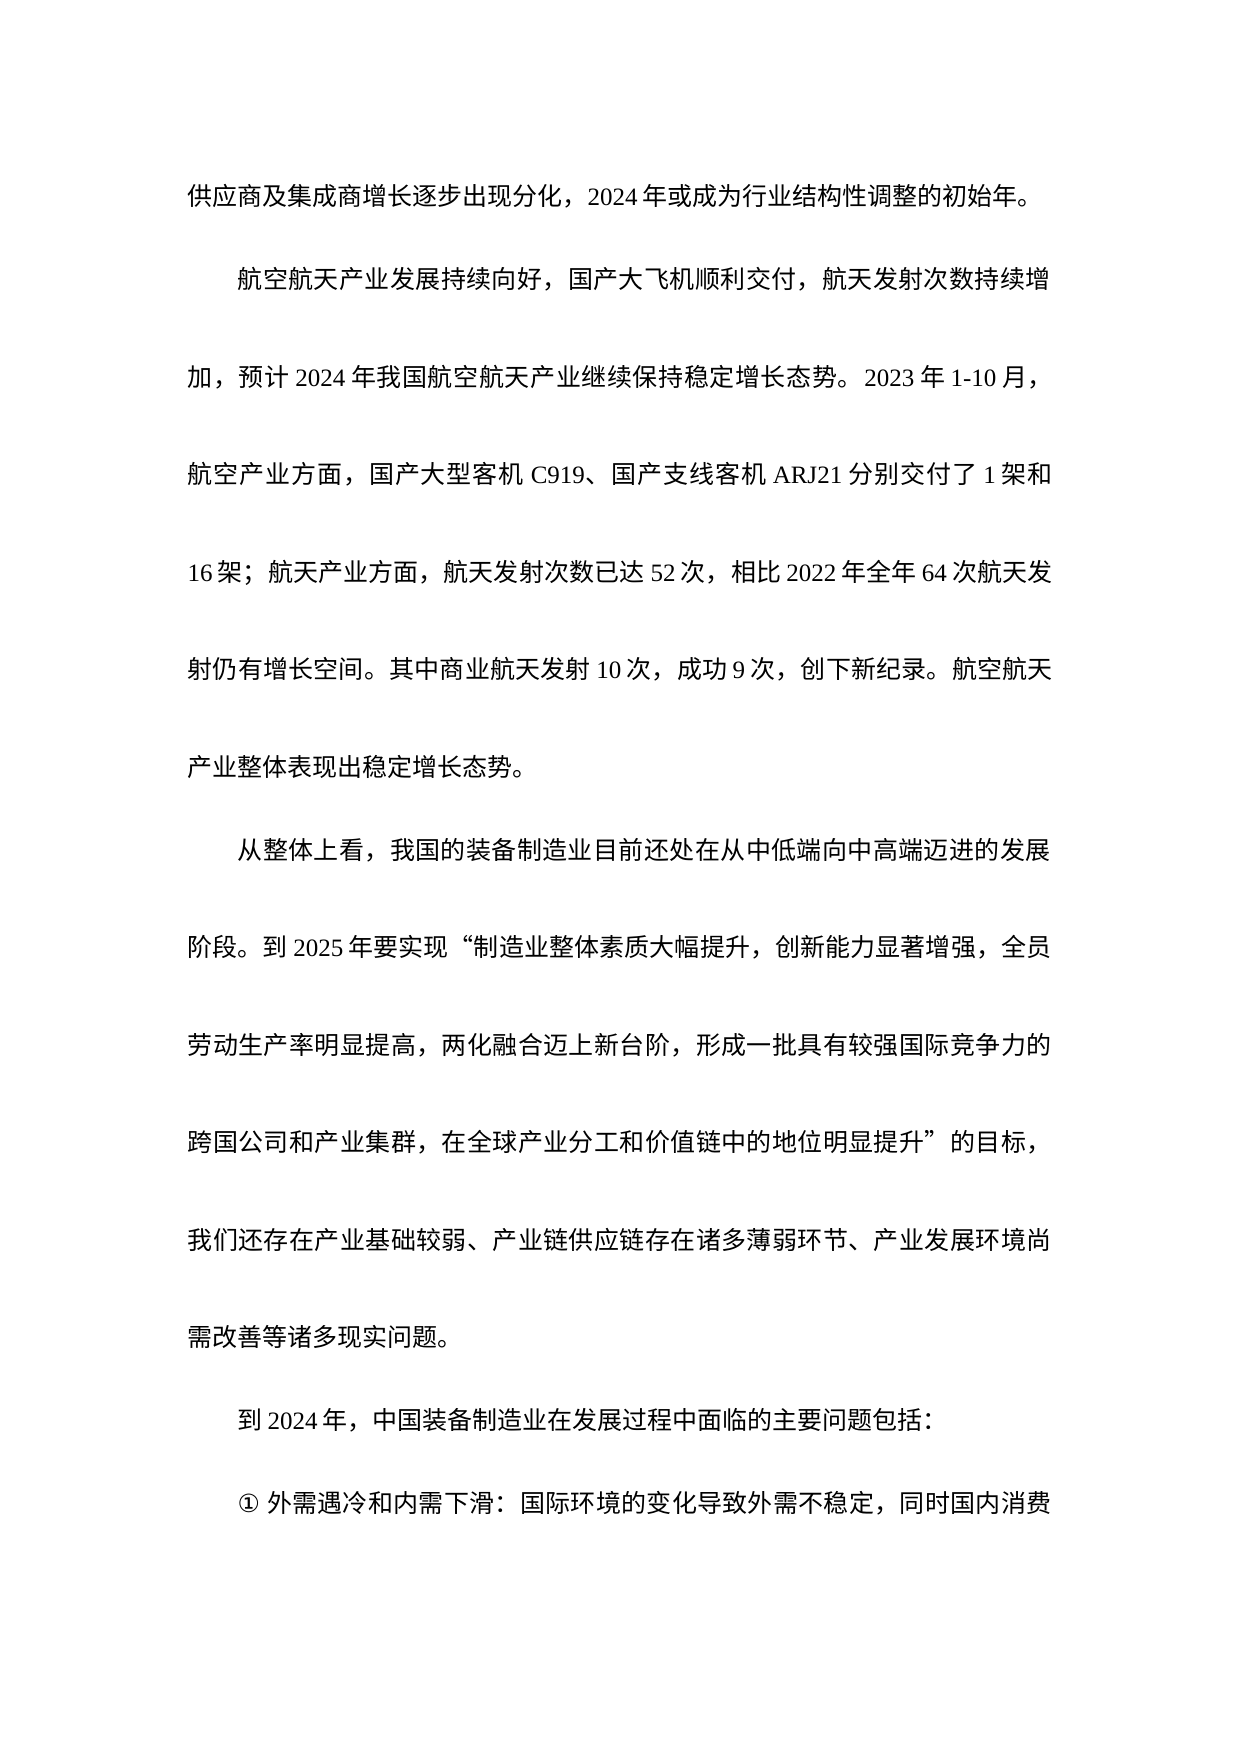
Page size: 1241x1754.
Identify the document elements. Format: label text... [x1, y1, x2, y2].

text 航空航天产业发展持续向好，国产大飞机顺利交付，航天发射次数持续增加，预计2024年我国航空航天产业继续保持稳定增长态势。2023年1-10月，航空产业方面，国产大型客机C919、国产支线客机ARJ21分别交付了1架和16架；航天产业方面，航天发射次数已达52次，相比2022年全年64次航天发射仍有增长空间。其中商业航天发射10次，成功9次，创下新纪录。航空航天产业整体表现出稳定增长态势。 [187, 245, 1053, 798]
text 到2024年，中国装备制造业在发展过程中面临的主要问题包括： [187, 1386, 1053, 1451]
text 从整体上看，我国的装备制造业目前还处在从中低端向中高端迈进的发展阶段。到2025年要实现“制造业整体素质大幅提升，创新能力显著增强，全员劳动生产率明显提高，两化融合迈上新台阶，形成一批具有较强国际竞争力的跨国公司和产业集群，在全球产业分工和价值链中的地位明显提升”的目标，我们还存在产业基础较弱、产业链供应链存在诸多薄弱环节、产业发展环境尚需改善等诸多现实问题。 [187, 816, 1053, 1368]
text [187, 162, 1053, 227]
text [187, 1469, 1053, 1534]
